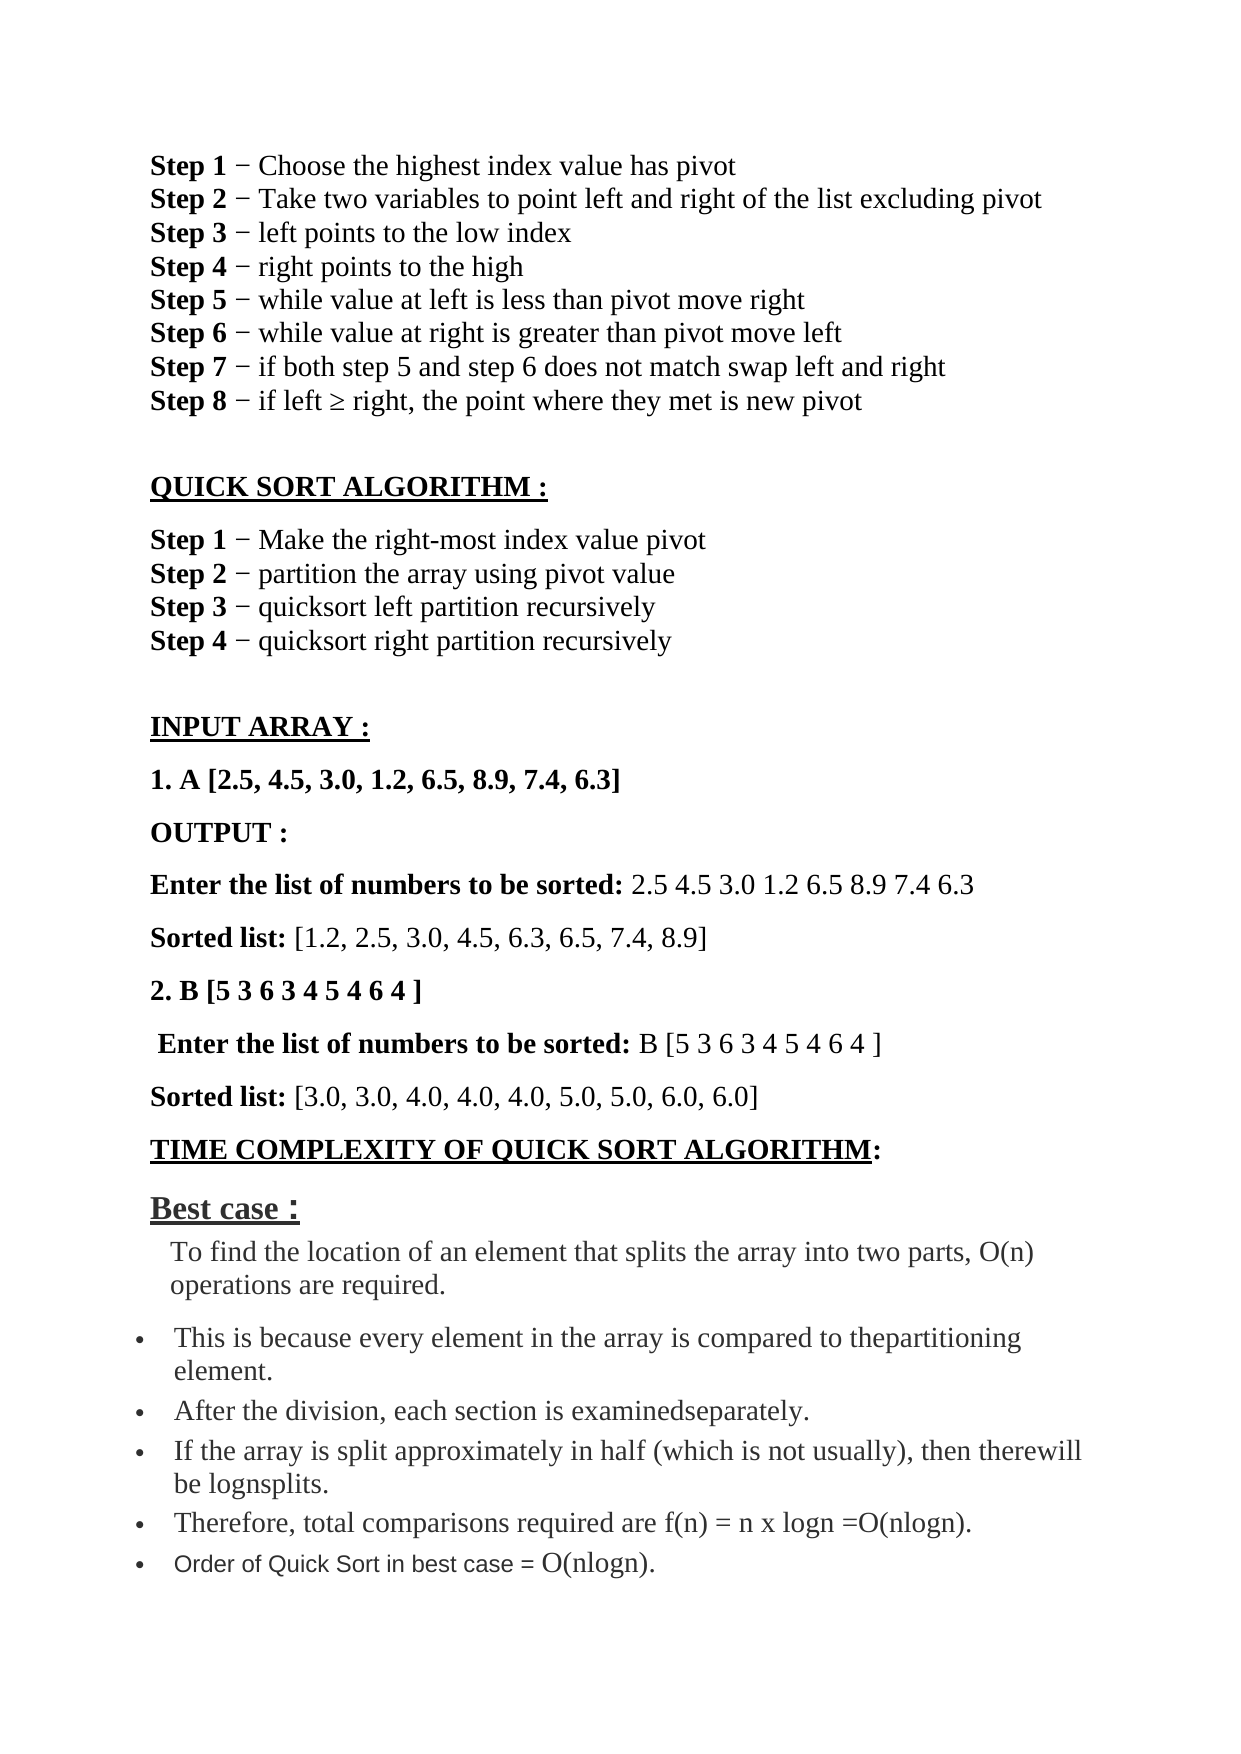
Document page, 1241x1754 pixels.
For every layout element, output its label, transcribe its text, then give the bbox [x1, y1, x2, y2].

text Step 5 − while value at left is less than pivot move right [150, 282, 1101, 316]
text Enter the list of numbers to be sorted: 2.5 4.5 3.0 1.2 6.5 8.9 7.4 6.3 [150, 867, 1101, 901]
list If the array is split approximately in half (which is not usually), then therewill be lognsplits. [136, 1433, 1089, 1500]
subtitle TIME COMPLEXITY OF QUICK SORT ALGORITHM: [150, 1132, 1101, 1165]
text Enter the list of numbers to be sorted: B [5 3 6 3 4 5 4 6 4 ] [157, 1026, 1101, 1059]
text Step 6 − while value at right is greater than pivot move left [150, 316, 1101, 349]
subtitle INPUT ARRAY : [150, 709, 1101, 743]
text To find the location of an element that splits the array into two parts, O(n) operations are required. [170, 1234, 1036, 1301]
text Step 4 − right points to the high [150, 249, 1101, 282]
list After the division, each section is examinedseparately. [136, 1393, 1101, 1427]
text 1. A [2.5, 4.5, 3.0, 1.2, 6.5, 8.9, 7.4, 6.3] OUTPUT : [150, 762, 693, 848]
list Therefore, total comparisons required are f(n) = n x logn =O(nlogn). [136, 1506, 1101, 1539]
text Sorted list: [1.2, 2.5, 3.0, 4.5, 6.3, 6.5, 7.4, 8.9] [150, 920, 1101, 954]
text Step 1 − Make the right-most index value pivot Step 2 − partition the array using pivot value Step 3 − quicksort left partition recursively Step 4 − quicksort right partition recursively [150, 522, 708, 657]
text Best case : [150, 1184, 1101, 1227]
text Step 3 − left points to the low index [150, 215, 1101, 249]
list Order of Quick Sort in best case = O(nlogn). [136, 1545, 1101, 1579]
text Step 8 − if left ≥ right, the point where they met is new pivot [150, 383, 1101, 417]
list This is because every element in the array is compared to thepartitioning element. [136, 1320, 1028, 1387]
text Step 7 − if both step 5 and step 6 does not match swap left and right [150, 349, 1101, 383]
subtitle 2. B [5 3 6 3 4 5 4 6 4 ] [150, 973, 1101, 1007]
text Sorted list: [3.0, 3.0, 4.0, 4.0, 4.0, 5.0, 5.0, 6.0, 6.0] [150, 1079, 1101, 1112]
text Step 2 − Take two variables to point left and right of the list excluding pivot [150, 182, 1101, 215]
text Step 1 − Choose the highest index value has pivot [150, 148, 1101, 182]
subtitle QUICK SORT ALGORITHM : [150, 469, 1101, 503]
